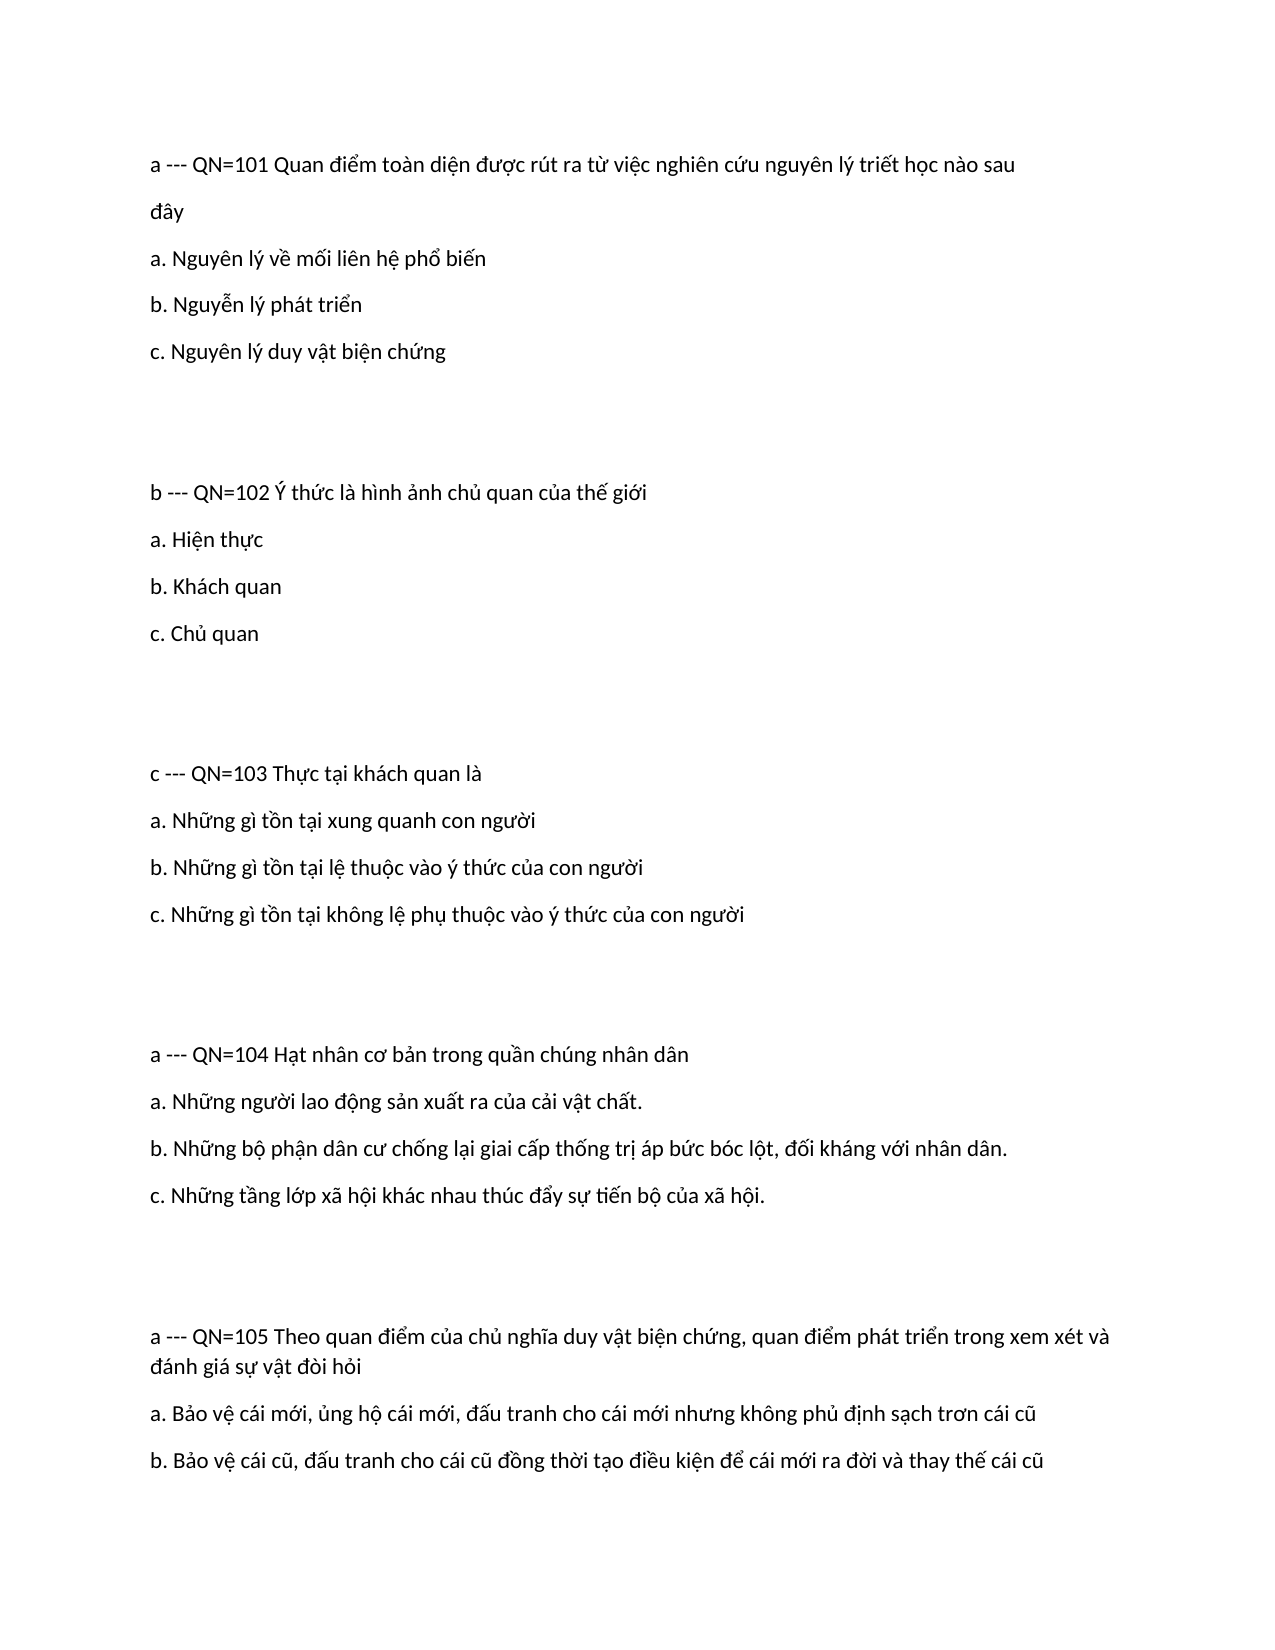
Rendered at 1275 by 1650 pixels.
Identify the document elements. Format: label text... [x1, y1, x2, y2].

text a --- QN=104 Hạt nhân cơ bản trong quần chúng nhân dân [150, 1041, 1125, 1069]
text c. Những gì tồn tại không lệ phụ thuộc vào ý thức của con người [150, 900, 1125, 928]
text đây [150, 197, 1125, 225]
text a. Những người lao động sản xuất ra của cải vật chất. [150, 1087, 1125, 1116]
text b. Những bộ phận dân cư chống lại giai cấp thống trị áp bức bóc lột, đối kháng với nhân dân. [150, 1134, 1125, 1162]
text b. Bảo vệ cái cũ, đấu tranh cho cái cũ đồng thời tạo điều kiện để cái mới ra đời và thay thế cái cũ [150, 1446, 1125, 1474]
text c. Nguyên lý duy vật biện chứng [150, 337, 1125, 366]
text b. Nguyễn lý phát triển [150, 291, 1125, 319]
text c --- QN=103 Thực tại khách quan là [150, 759, 1125, 787]
text a --- QN=101 Quan điểm toàn diện được rút ra từ việc nghiên cứu nguyên lý triết học nào sau [150, 150, 1125, 178]
text c. Chủ quan [150, 619, 1125, 647]
text b. Khách quan [150, 572, 1125, 600]
text a. Nguyên lý về mối liên hệ phổ biến [150, 244, 1125, 272]
text a. Bảo vệ cái mới, ủng hộ cái mới, đấu tranh cho cái mới nhưng không phủ định sạch trơn cái cũ [150, 1399, 1125, 1427]
text b. Những gì tồn tại lệ thuộc vào ý thức của con người [150, 853, 1125, 881]
text c. Những tầng lớp xã hội khác nhau thúc đẩy sự tiến bộ của xã hội. [150, 1181, 1125, 1209]
text a. Hiện thực [150, 525, 1125, 553]
text b --- QN=102 Ý thức là hình ảnh chủ quan của thế giới [150, 478, 1125, 506]
text a. Những gì tồn tại xung quanh con người [150, 806, 1125, 834]
text a --- QN=105 Theo quan điểm của chủ nghĩa duy vật biện chứng, quan điểm phát triển trong xem xét và đánh giá sự vật đòi hỏi [150, 1322, 1125, 1380]
